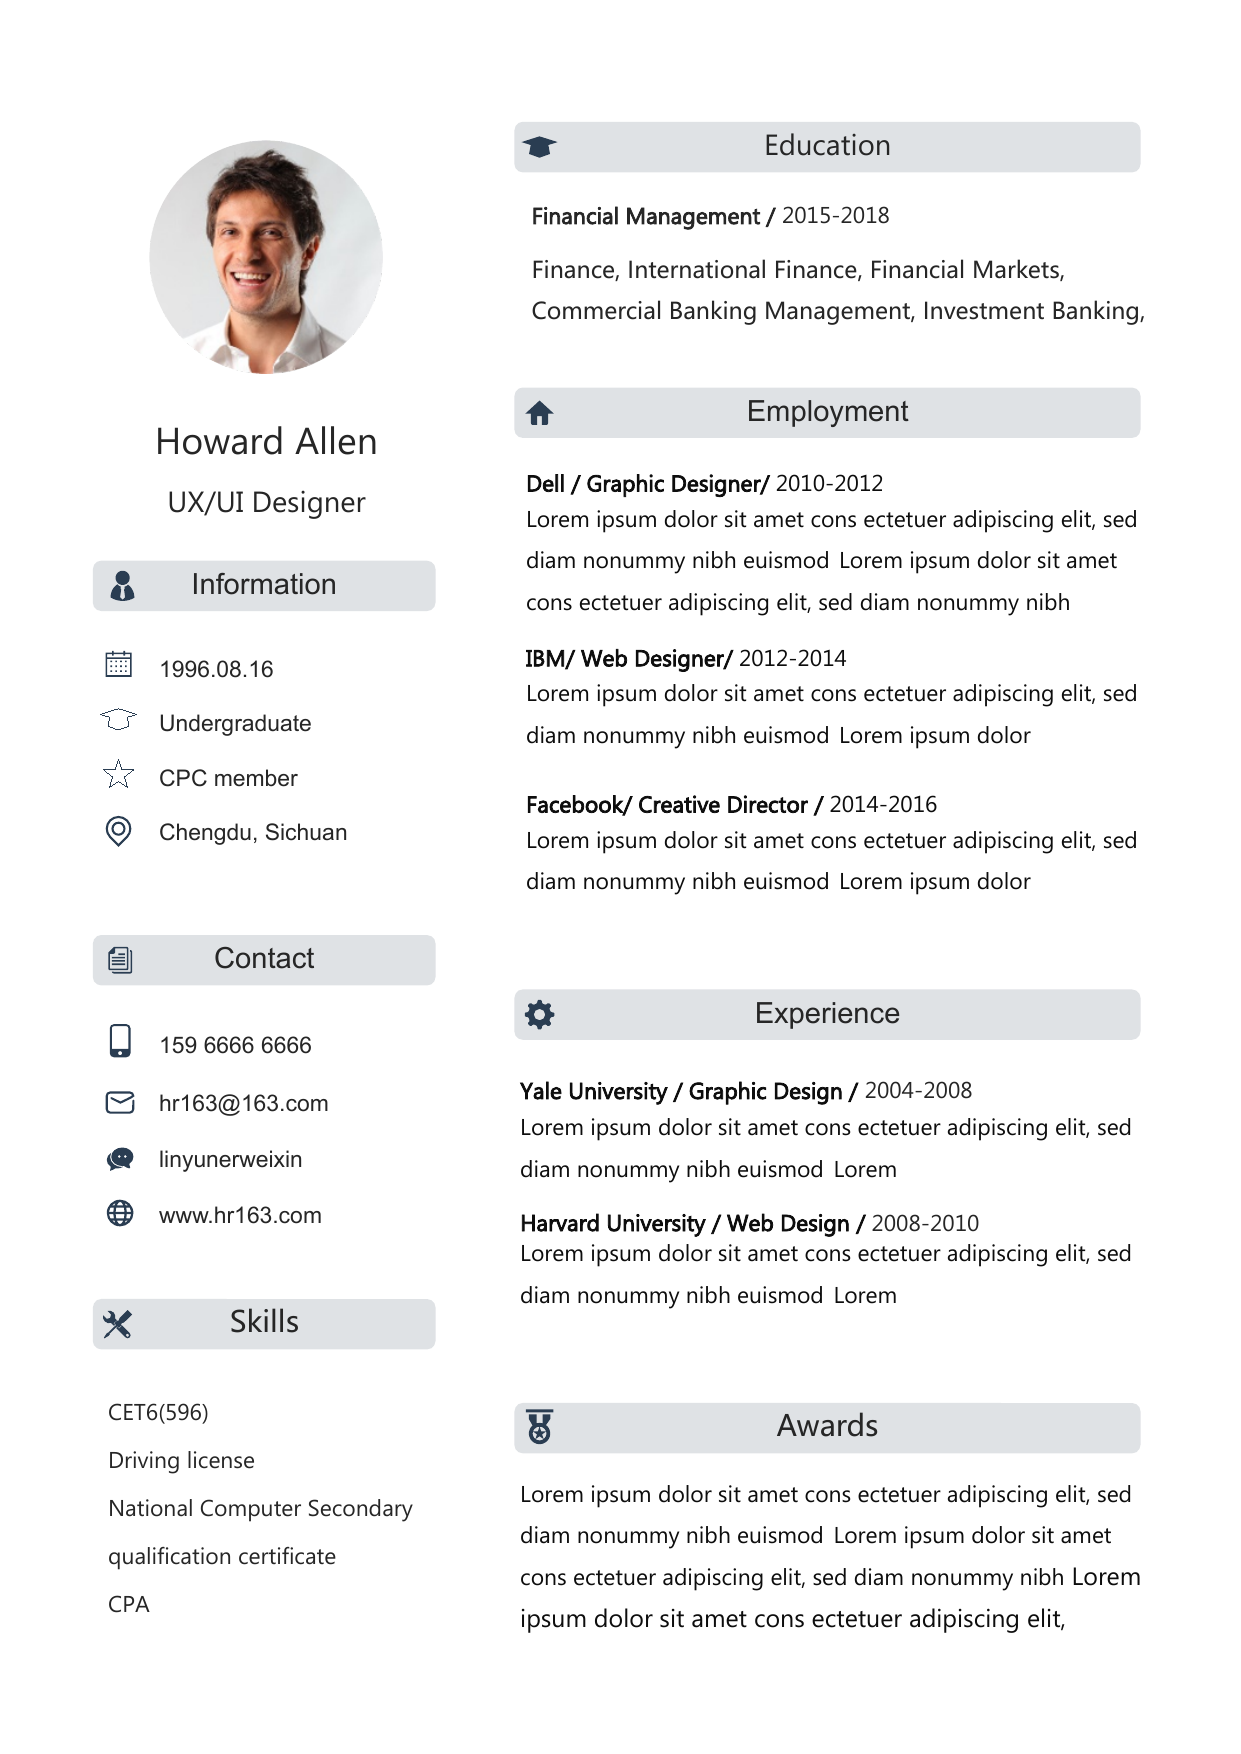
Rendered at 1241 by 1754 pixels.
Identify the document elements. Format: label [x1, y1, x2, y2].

picture [149, 140, 383, 374]
